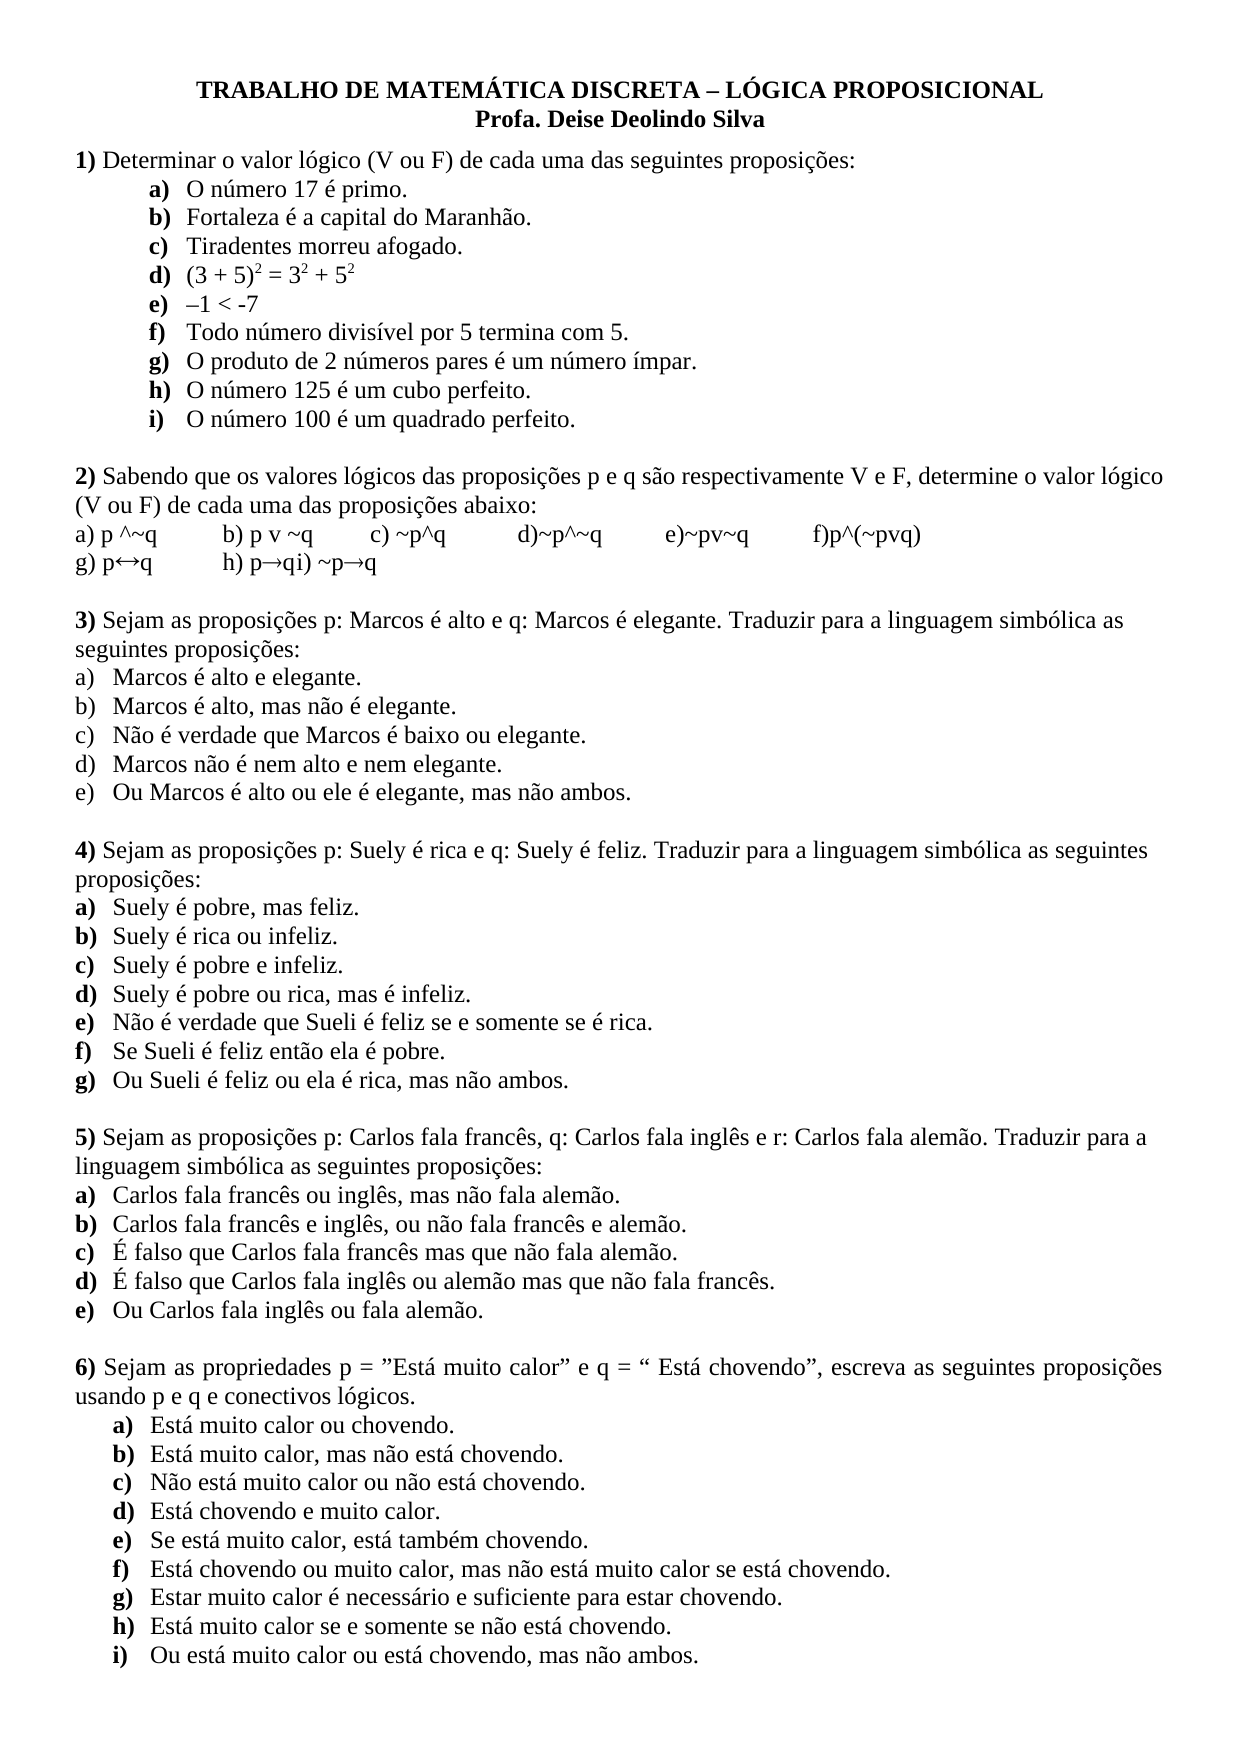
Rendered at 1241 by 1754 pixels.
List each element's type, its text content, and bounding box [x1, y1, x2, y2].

list –1 < -7 [149, 289, 1165, 317]
text 5) Sejam as proposições p: Carlos fala francês, q: Carlos fala inglês e r: Carlos fala alemão. Traduzir para a linguagem simbólica as seguintes proposições: [75, 1122, 1165, 1180]
list É falso que Carlos fala inglês ou alemão mas que não fala francês. [75, 1266, 1165, 1295]
list Todo número divisível por 5 termina com 5. [149, 317, 1165, 346]
list Se está muito calor, está também chovendo. [112, 1525, 1165, 1554]
list O número 125 é um cubo perfeito. [149, 375, 1165, 404]
list O número 100 é um quadrado perfeito. [149, 404, 1165, 432]
list Carlos fala francês e inglês, ou não fala francês e alemão. [75, 1209, 1165, 1237]
text 6) Sejam as propriedades p = ”Está muito calor” e q = “ Está chovendo”, escreva as seguintes proposições usando p e q e conectivos lógicos. [75, 1352, 1165, 1410]
list Não é verdade que Marcos é baixo ou elegante. [75, 720, 1165, 749]
list Suely é pobre ou rica, mas é infeliz. [75, 979, 1165, 1007]
text TRABALHO DE MATEMÁTICA DISCRETA – LÓGICA PROPOSICIONAL [75, 75, 1165, 104]
list Não está muito calor ou não está chovendo. [112, 1467, 1165, 1496]
text 2) Sabendo que os valores lógicos das proposições p e q são respectivamente V e F, determine o valor lógico (V ou F) de cada uma das proposições abaixo: [75, 461, 1165, 519]
list Carlos fala francês ou inglês, mas não fala alemão. [75, 1180, 1165, 1209]
list Marcos não é nem alto e nem elegante. [75, 749, 1165, 777]
text 3) Sejam as proposições p: Marcos é alto e q: Marcos é elegante. Traduzir para a linguagem simbólica as seguintes proposições: [75, 605, 1165, 662]
list Ou está muito calor ou está chovendo, mas não ambos. [112, 1640, 1165, 1669]
list Ou Sueli é feliz ou ela é rica, mas não ambos. [75, 1065, 1165, 1094]
text a) p ^~q b) p v ~q c) ~p^q d)~p^~q e)~pv~q f)p^(~pvq) [75, 519, 1165, 547]
list Tiradentes morreu afogado. [149, 231, 1165, 260]
list Está chovendo e muito calor. [112, 1496, 1165, 1525]
list Suely é pobre, mas feliz. [75, 892, 1165, 921]
list Está muito calor, mas não está chovendo. [112, 1439, 1165, 1467]
text Profa. Deise Deolindo Silva [75, 104, 1165, 132]
text 4) Sejam as proposições p: Suely é rica e q: Suely é feliz. Traduzir para a linguagem simbólica as seguintes proposições: [75, 835, 1165, 892]
list Está muito calor se e somente se não está chovendo. [112, 1611, 1165, 1640]
list Não é verdade que Sueli é feliz se e somente se é rica. [75, 1007, 1165, 1036]
list (3 + 5)2 = 32 + 52 [149, 260, 1165, 289]
text g) pq h) pq i) ~pq [75, 547, 1165, 576]
list Está muito calor ou chovendo. [112, 1410, 1165, 1439]
list Suely é rica ou infeliz. [75, 921, 1165, 950]
list Estar muito calor é necessário e suficiente para estar chovendo. [112, 1582, 1165, 1611]
list Está chovendo ou muito calor, mas não está muito calor se está chovendo. [112, 1554, 1165, 1582]
text 1) Determinar o valor lógico (V ou F) de cada uma das seguintes proposições: [75, 145, 1165, 174]
list Se Sueli é feliz então ela é pobre. [75, 1036, 1165, 1065]
list É falso que Carlos fala francês mas que não fala alemão. [75, 1237, 1165, 1266]
list Fortaleza é a capital do Maranhão. [149, 202, 1165, 231]
list Suely é pobre e infeliz. [75, 950, 1165, 979]
list O número 17 é primo. [149, 174, 1165, 202]
list Marcos é alto, mas não é elegante. [75, 691, 1165, 720]
list Marcos é alto e elegante. [75, 662, 1165, 691]
list Ou Carlos fala inglês ou fala alemão. [75, 1295, 1165, 1324]
list Ou Marcos é alto ou ele é elegante, mas não ambos. [75, 777, 1165, 806]
list O produto de 2 números pares é um número ímpar. [149, 346, 1165, 375]
